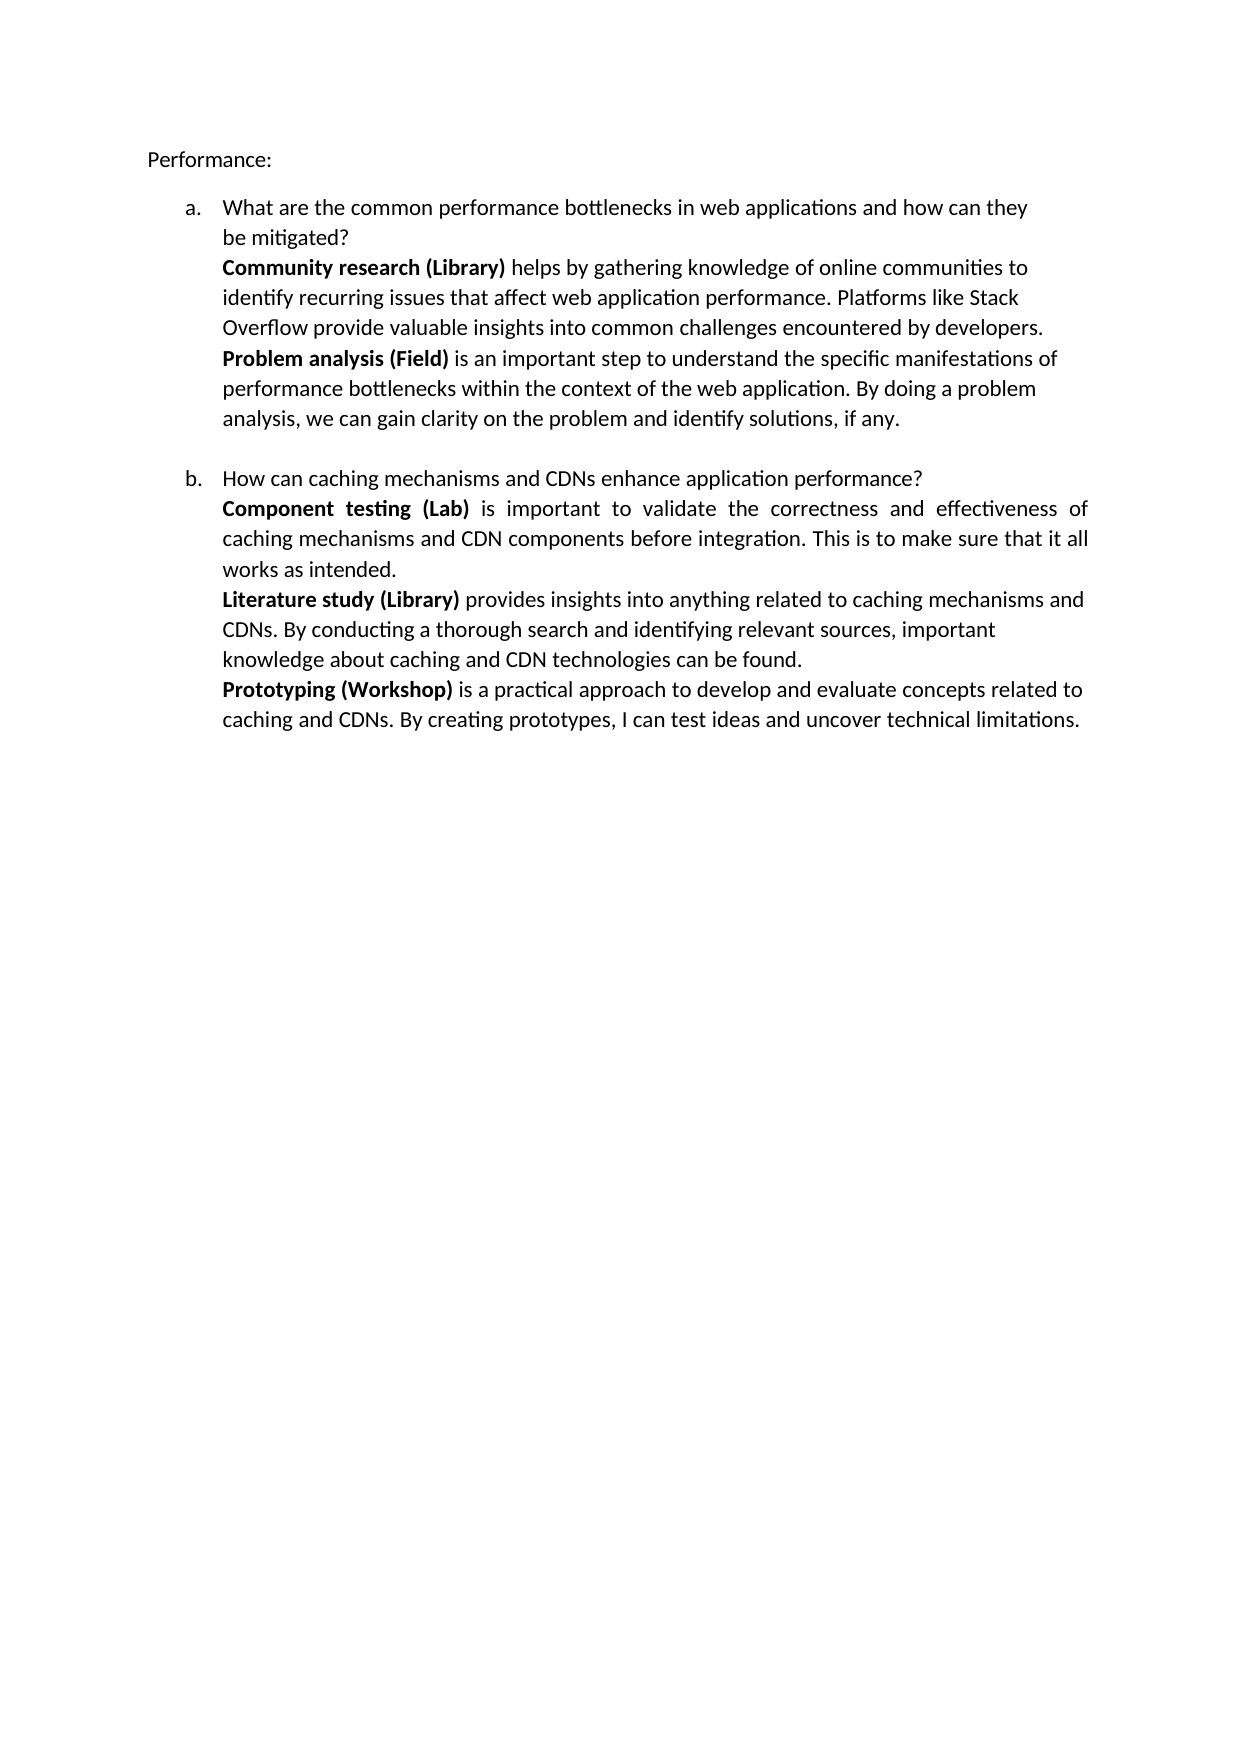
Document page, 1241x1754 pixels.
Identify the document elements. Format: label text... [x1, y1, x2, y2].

list What are the common performance bottlenecks in web applications and how can they be mitigated? [185, 193, 1054, 251]
text knowledge about caching and CDN technologies can be found. [222, 645, 1215, 673]
text Literature study (Library) provides insights into anything related to caching mechanisms and CDNs. By conducting a thorough search and identifying relevant sources, important [222, 585, 1092, 643]
text Performance: [147, 146, 1215, 173]
text Prototyping (Workshop) is a practical approach to develop and evaluate concepts related to caching and CDNs. By creating prototypes, I can test ideas and uncover technical limitations. [222, 675, 1092, 733]
text Overflow provide valuable insights into common challenges encountered by developers. Problem analysis (Field) is an important step to understand the specific manifestations of performance bottlenecks within the context of the web application. By doing a problem analysis, we can gain clarity on the problem and identify solutions, if any. [222, 313, 1092, 432]
text Component testing (Lab) is important to validate the correctness and effectiveness of caching mechanisms and CDN components before integration. This is to make sure that it all works as intended. [222, 494, 1088, 583]
list How can caching mechanisms and CDNs enhance application performance? [185, 464, 1215, 492]
text Community research (Library) helps by gathering knowledge of online communities to identify recurring issues that affect web application performance. Platforms like Stack [222, 253, 1084, 311]
